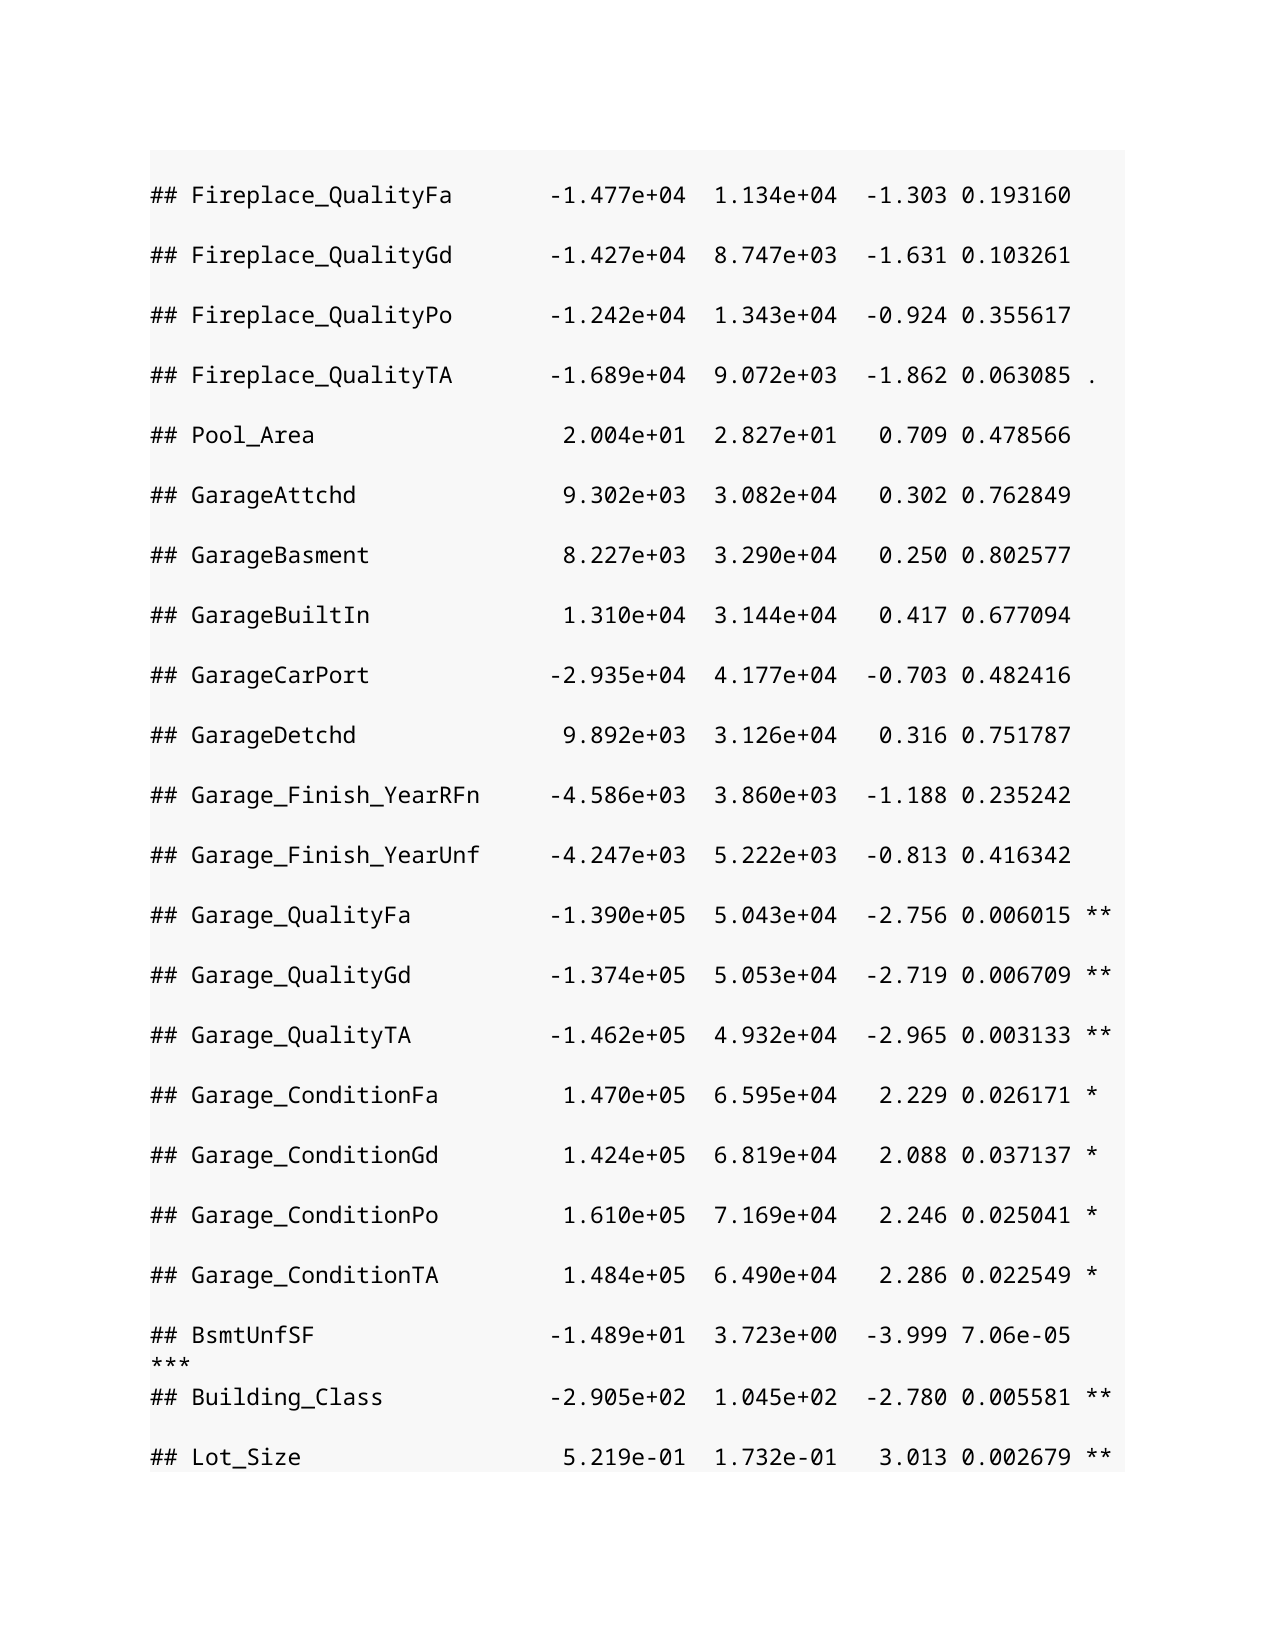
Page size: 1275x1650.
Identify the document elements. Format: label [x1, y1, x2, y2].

text [150, 150, 1125, 1472]
